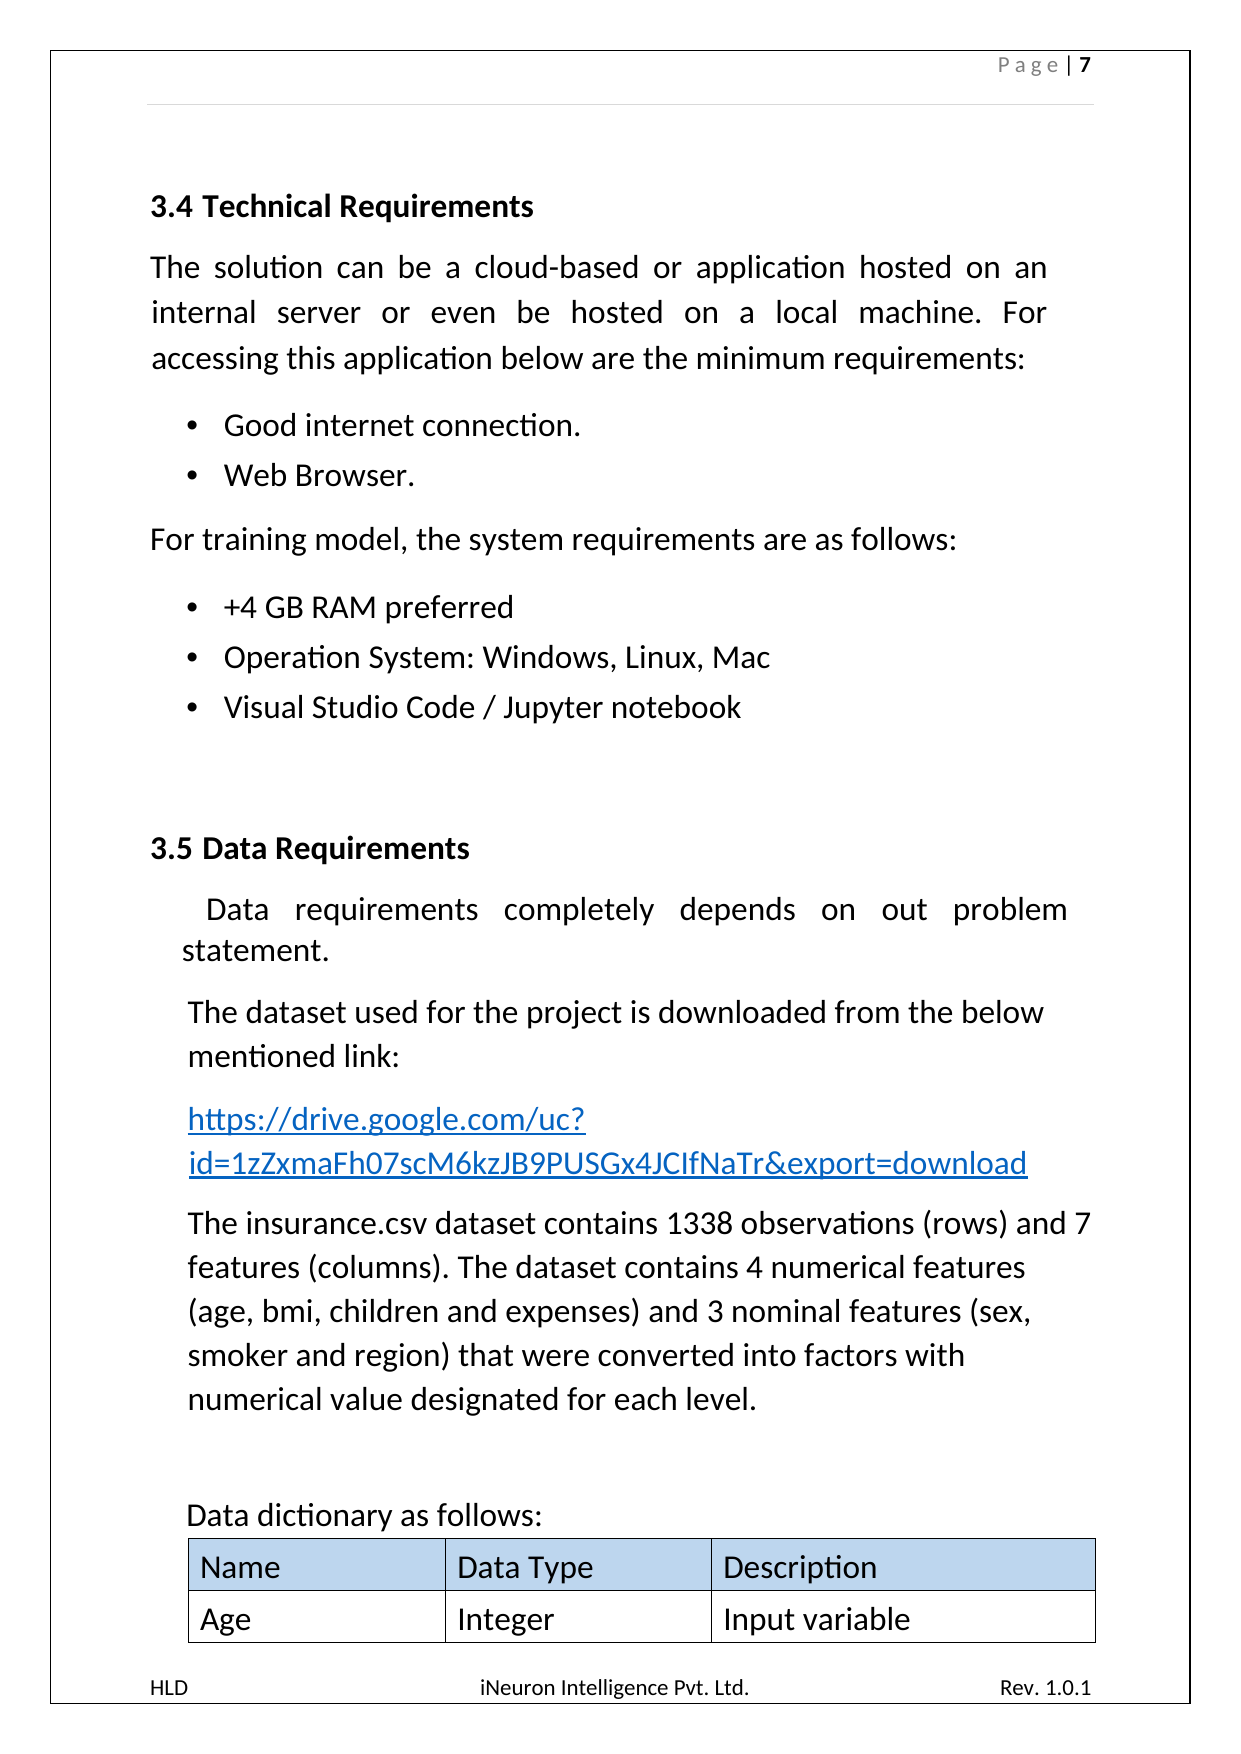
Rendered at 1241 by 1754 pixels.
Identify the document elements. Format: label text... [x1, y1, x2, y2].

text For training model, the system requirements are as follows: [150, 518, 1049, 559]
table_header Description [712, 1539, 1095, 1590]
text The insurance.csv dataset contains 1338 observations (rows) and 7 features (columns). The dataset contains 4 numerical features (age, bmi, children and expenses) and 3 nominal features (sex, smoker and region) that were converted into factors with numerical value designated for each level. [187, 1202, 1096, 1419]
text Data dictionary as follows: [186, 1494, 1091, 1535]
list Web Browser. [186, 454, 1049, 495]
subtitle 3.4 Technical Requirements [150, 185, 1090, 226]
table_cell Integer [446, 1591, 711, 1642]
list Visual Studio Code / Jupyter notebook [186, 686, 1049, 727]
list Operation System: Windows, Linux, Mac [186, 636, 1049, 677]
text https://drive.google.com/uc?id=1zZxmaFh07scM6kzJB9PUSGx4JCIfNaTr&export=download [187, 1098, 1096, 1182]
subtitle 3.5 Data Requirements [150, 827, 1090, 867]
text The dataset used for the project is downloaded from the below mentioned link: [187, 991, 1096, 1075]
table_cell Age [189, 1591, 445, 1642]
text The solution can be a cloud-based or application hosted on an internal server or even be hosted on a local machine. For accessing this application below are the minimum requirements: [150, 246, 1049, 377]
list +4 GB RAM preferred [186, 586, 1049, 627]
table_header Data Type [446, 1539, 711, 1590]
table_header Name [189, 1539, 445, 1590]
table_cell Input variable [712, 1591, 1095, 1642]
text Data requirements completely depends on out problem statement. [181, 887, 1069, 970]
list Good internet connection. [186, 404, 1049, 445]
